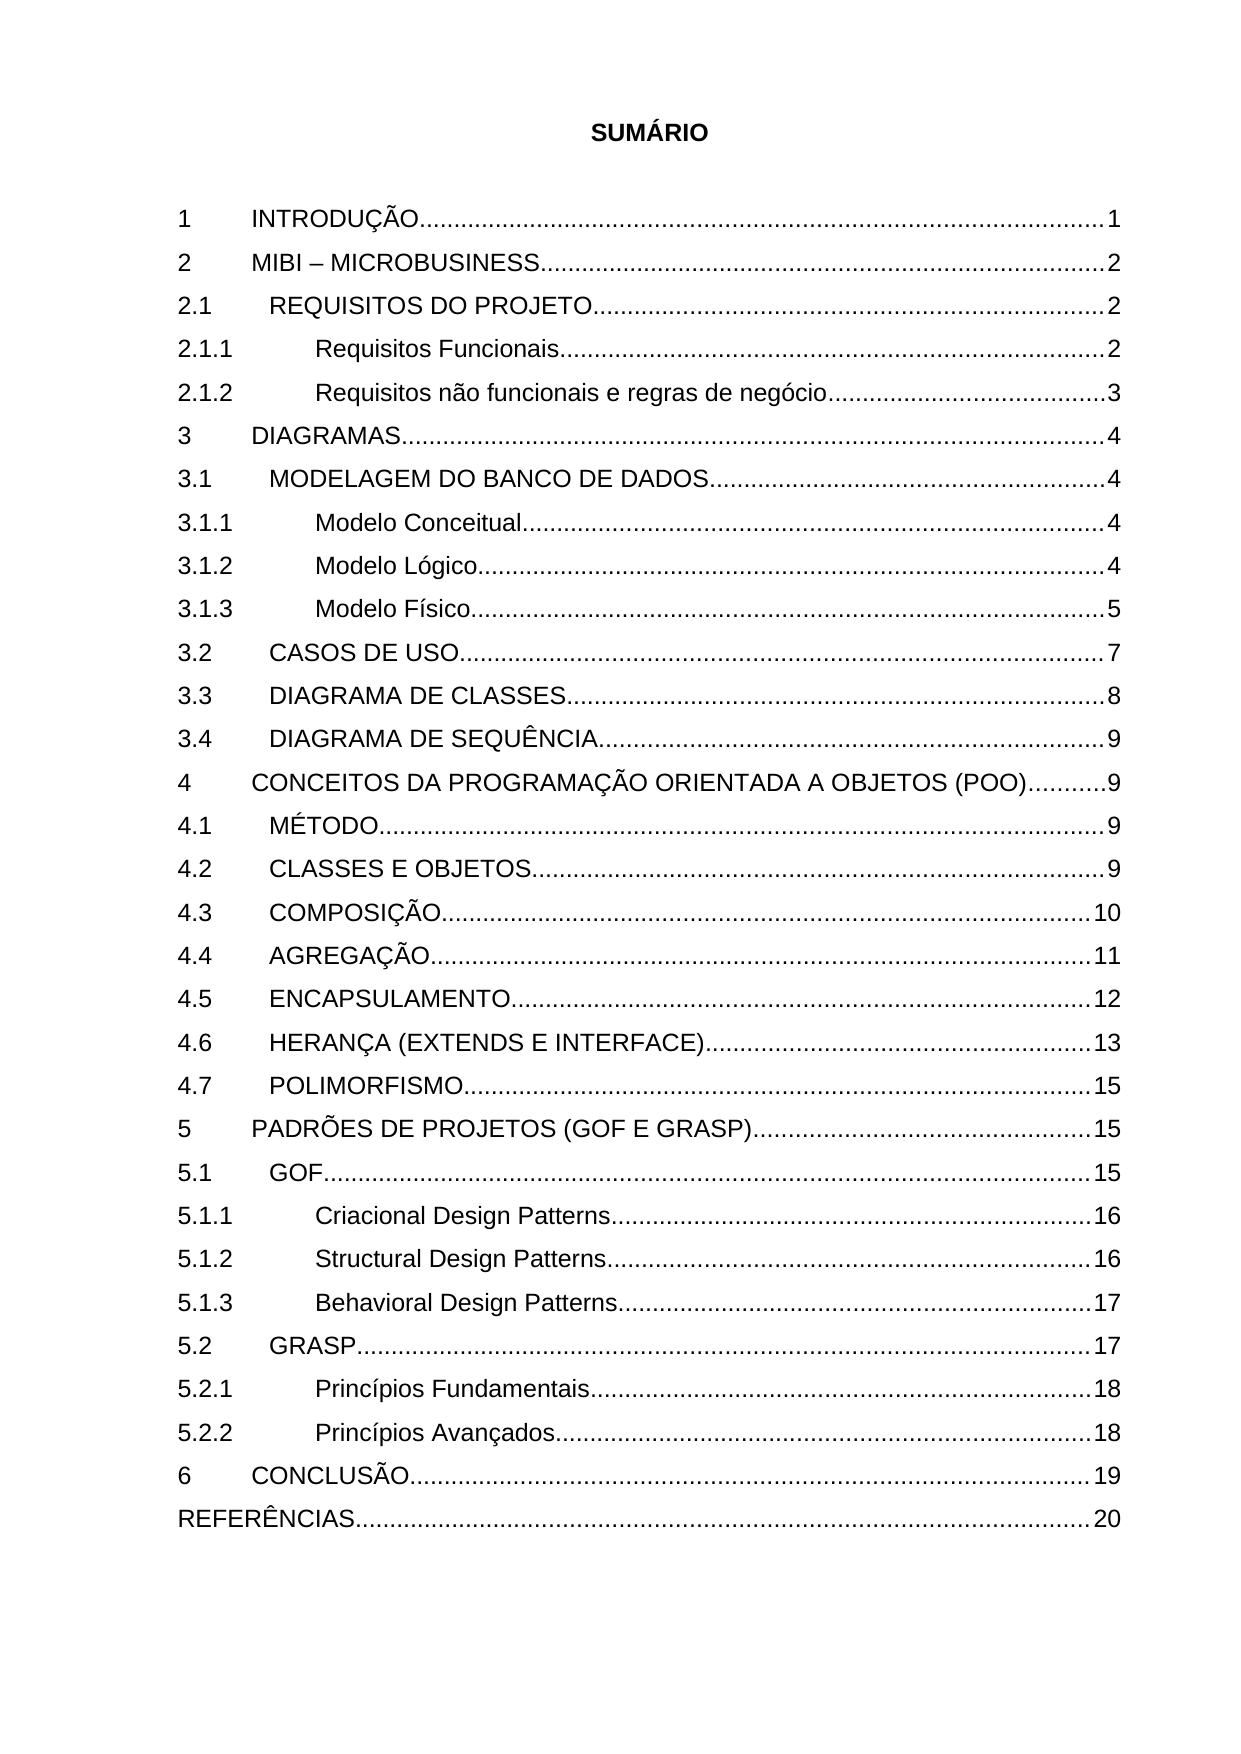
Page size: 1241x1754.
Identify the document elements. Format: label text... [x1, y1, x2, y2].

text 3.3 DIAGRAMA DE CLASSES 8 [177, 681, 1122, 710]
text 3.4 DIAGRAMA DE SEQUÊNCIA 9 [177, 724, 1122, 753]
text 5.2 GRASP 17 [177, 1331, 1122, 1360]
text 3.1.3 Modelo Físico 5 [177, 594, 1122, 623]
text 4.3 COMPOSIÇÃO 10 [177, 898, 1122, 926]
text 5.2.2 Princípios Avançados 18 [177, 1418, 1122, 1446]
text 3.1.2 Modelo Lógico 4 [177, 551, 1122, 580]
text 4.2 CLASSES E OBJETOS 9 [177, 854, 1122, 883]
text REFERÊNCIAS 20 [177, 1504, 1122, 1533]
text 4 CONCEITOS DA PROGRAMAÇÃO ORIENTADA A OBJETOS (POO) 9 [177, 768, 1122, 796]
text 4.5 ENCAPSULAMENTO 12 [177, 984, 1122, 1013]
text 2.1.1 Requisitos Funcionais 2 [177, 334, 1122, 363]
text 4.6 HERANÇA (EXTENDS E INTERFACE) 13 [177, 1028, 1122, 1056]
text 5.1 GOF 15 [177, 1158, 1122, 1186]
text 3.2 CASOS DE USO 7 [177, 638, 1122, 666]
text 2.1 REQUISITOS DO PROJETO 2 [177, 291, 1122, 320]
text SUMÁRIO [177, 118, 1122, 147]
text 3.1 MODELAGEM DO BANCO DE DADOS 4 [177, 464, 1122, 493]
text 5 PADRÕES DE PROJETOS (GOF E GRASP) 15 [177, 1114, 1122, 1143]
text 5.1.3 Behavioral Design Patterns 17 [177, 1288, 1122, 1316]
text 1 INTRODUÇÃO 1 [177, 204, 1122, 233]
text 4.7 POLIMORFISMO 15 [177, 1071, 1122, 1100]
text 2.1.2 Requisitos não funcionais e regras de negócio 3 [177, 378, 1122, 406]
text 4.1 MÉTODO 9 [177, 811, 1122, 840]
text 5.1.1 Criacional Design Patterns 16 [177, 1201, 1122, 1230]
text 5.1.2 Structural Design Patterns 16 [177, 1244, 1122, 1273]
text 6 CONCLUSÃO 19 [177, 1461, 1122, 1490]
text 3.1.1 Modelo Conceitual 4 [177, 508, 1122, 536]
text 4.4 AGREGAÇÃO 11 [177, 941, 1122, 970]
text 5.2.1 Princípios Fundamentais 18 [177, 1374, 1122, 1403]
text 3 DIAGRAMAS 4 [177, 421, 1122, 450]
text 2 MIBI – MICROBUSINESS 2 [177, 248, 1122, 276]
